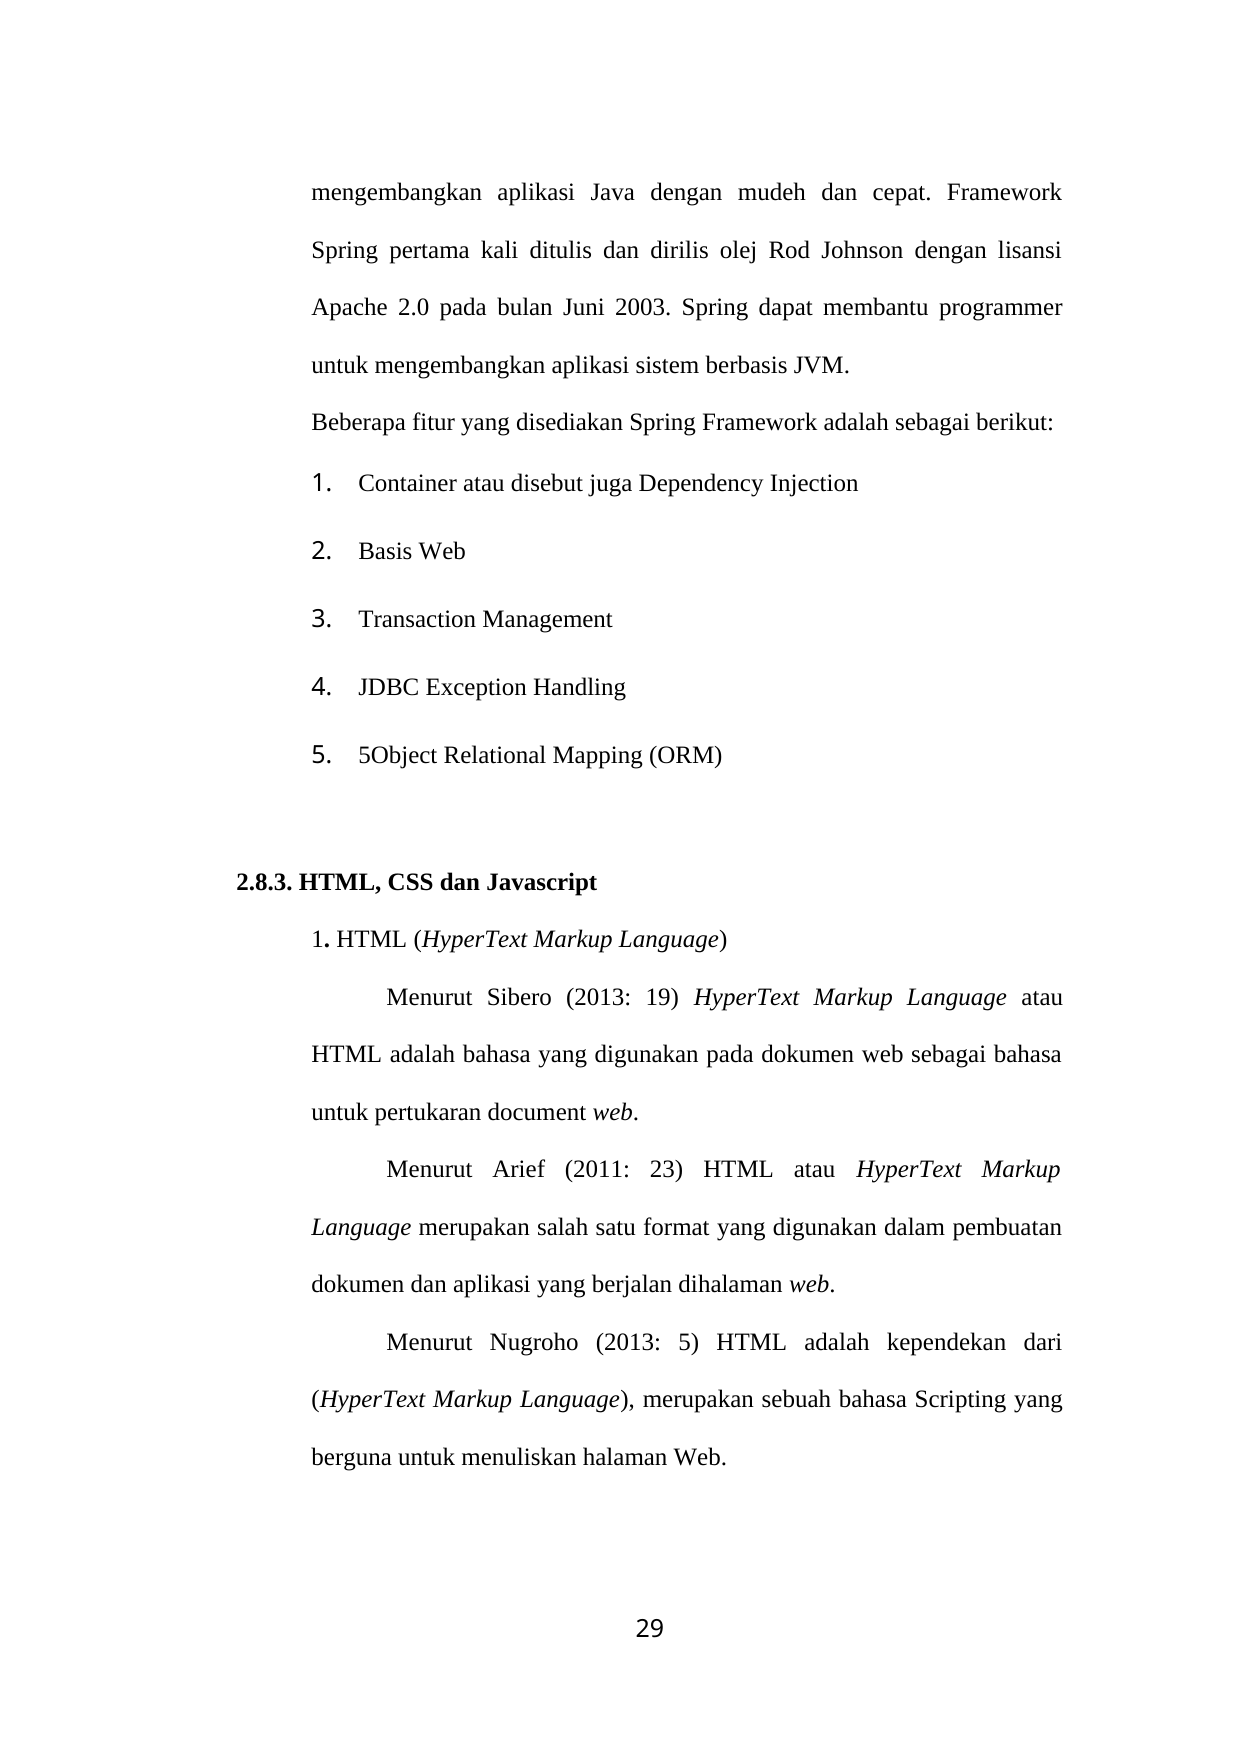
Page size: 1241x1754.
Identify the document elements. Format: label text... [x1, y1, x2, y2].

text Menurut Arief (2011: 23) HTML atau HyperText Markup Language merupakan salah satu format yang digunakan dalam pembuatan dokumen dan aplikasi yang berjalan dihalaman web. [311, 1154, 1063, 1298]
text Menurut Sibero (2013: 19) HyperText Markup Language atau HTML adalah bahasa yang digunakan pada dokumen web sebagai bahasa untuk pertukaran document web. [311, 982, 1063, 1126]
list 5Object Relational Mapping (ORM) [311, 737, 1063, 771]
list JDBC Exception Handling [311, 669, 1063, 703]
text 1. HTML (HyperText Markup Language) [236, 924, 1063, 953]
text Beberapa fitur yang disediakan Spring Framework adalah sebagai berikut: [311, 407, 1063, 436]
list Container atau disebut juga Dependency Injection [311, 465, 1063, 499]
list Basis Web [311, 533, 1063, 567]
text Menurut Nugroho (2013: 5) HTML adalah kependekan dari (HyperText Markup Language), merupakan sebuah bahasa Scripting yang berguna untuk menuliskan halaman Web. [311, 1327, 1063, 1471]
list Transaction Management [311, 601, 1063, 635]
subtitle 2.8.3. HTML, CSS dan Javascript [236, 867, 1063, 896]
